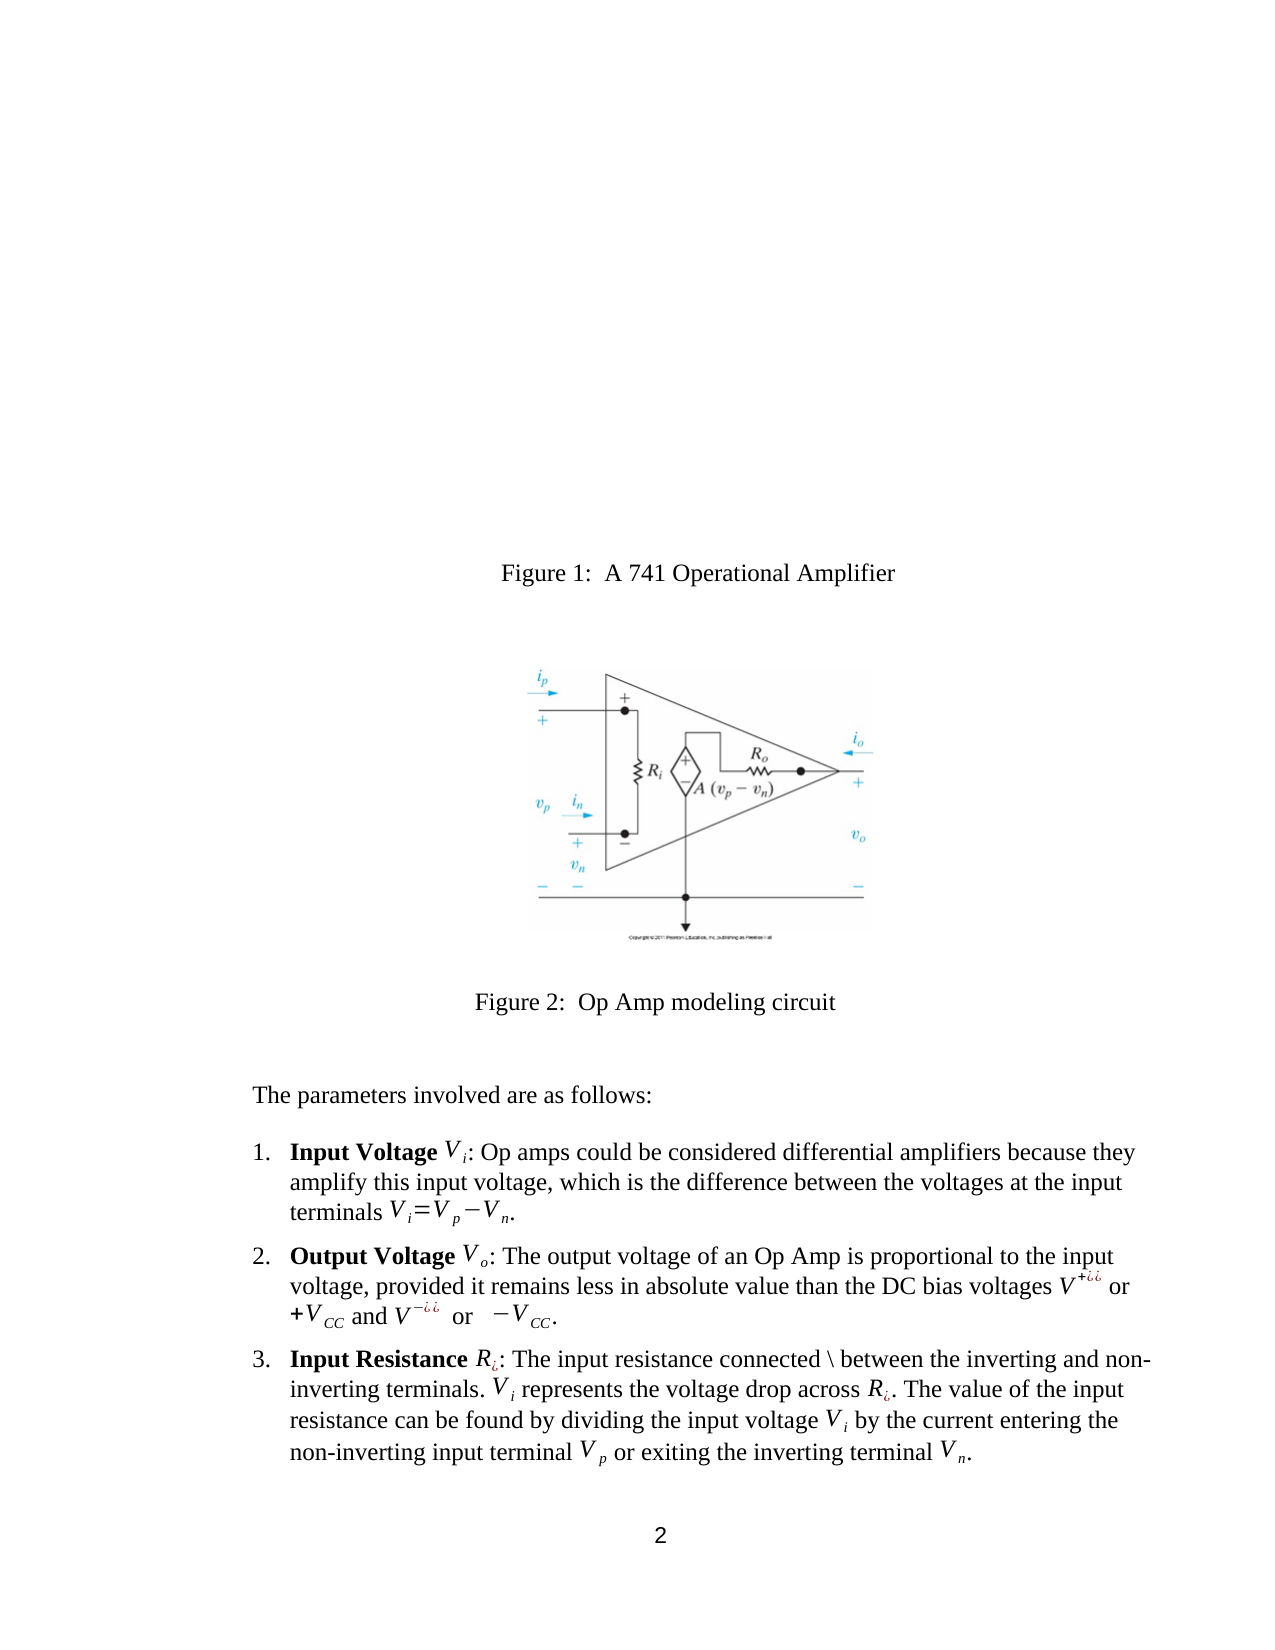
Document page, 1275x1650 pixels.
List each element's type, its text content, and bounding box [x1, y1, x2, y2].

text 1. Input Voltage : Op amps could be considered differential amplifiers because they amplify this input voltage, which is the difference between the voltages at the input terminals . [252, 1136, 1162, 1227]
text 3. Input Resistance : The input resistance connected \ between the inverting and non-inverting terminals. represents the voltage drop across . The value of the input resistance can be found by dividing the input voltage by the current entering the non-inverting input terminal or exiting the inverting terminal . [252, 1344, 1162, 1467]
text Figure 1: A 741 Operational Amplifier [252, 558, 1144, 587]
text 2. Output Voltage : The output voltage of an Op Amp is proportional to the input voltage, provided it remains less in absolute value than the DC bias voltages or and or . [252, 1239, 1162, 1332]
picture [527, 667, 874, 944]
text Figure 2: Op Amp modeling circuit [177, 987, 1133, 1015]
text The parameters involved are as follows: [252, 1080, 1161, 1109]
